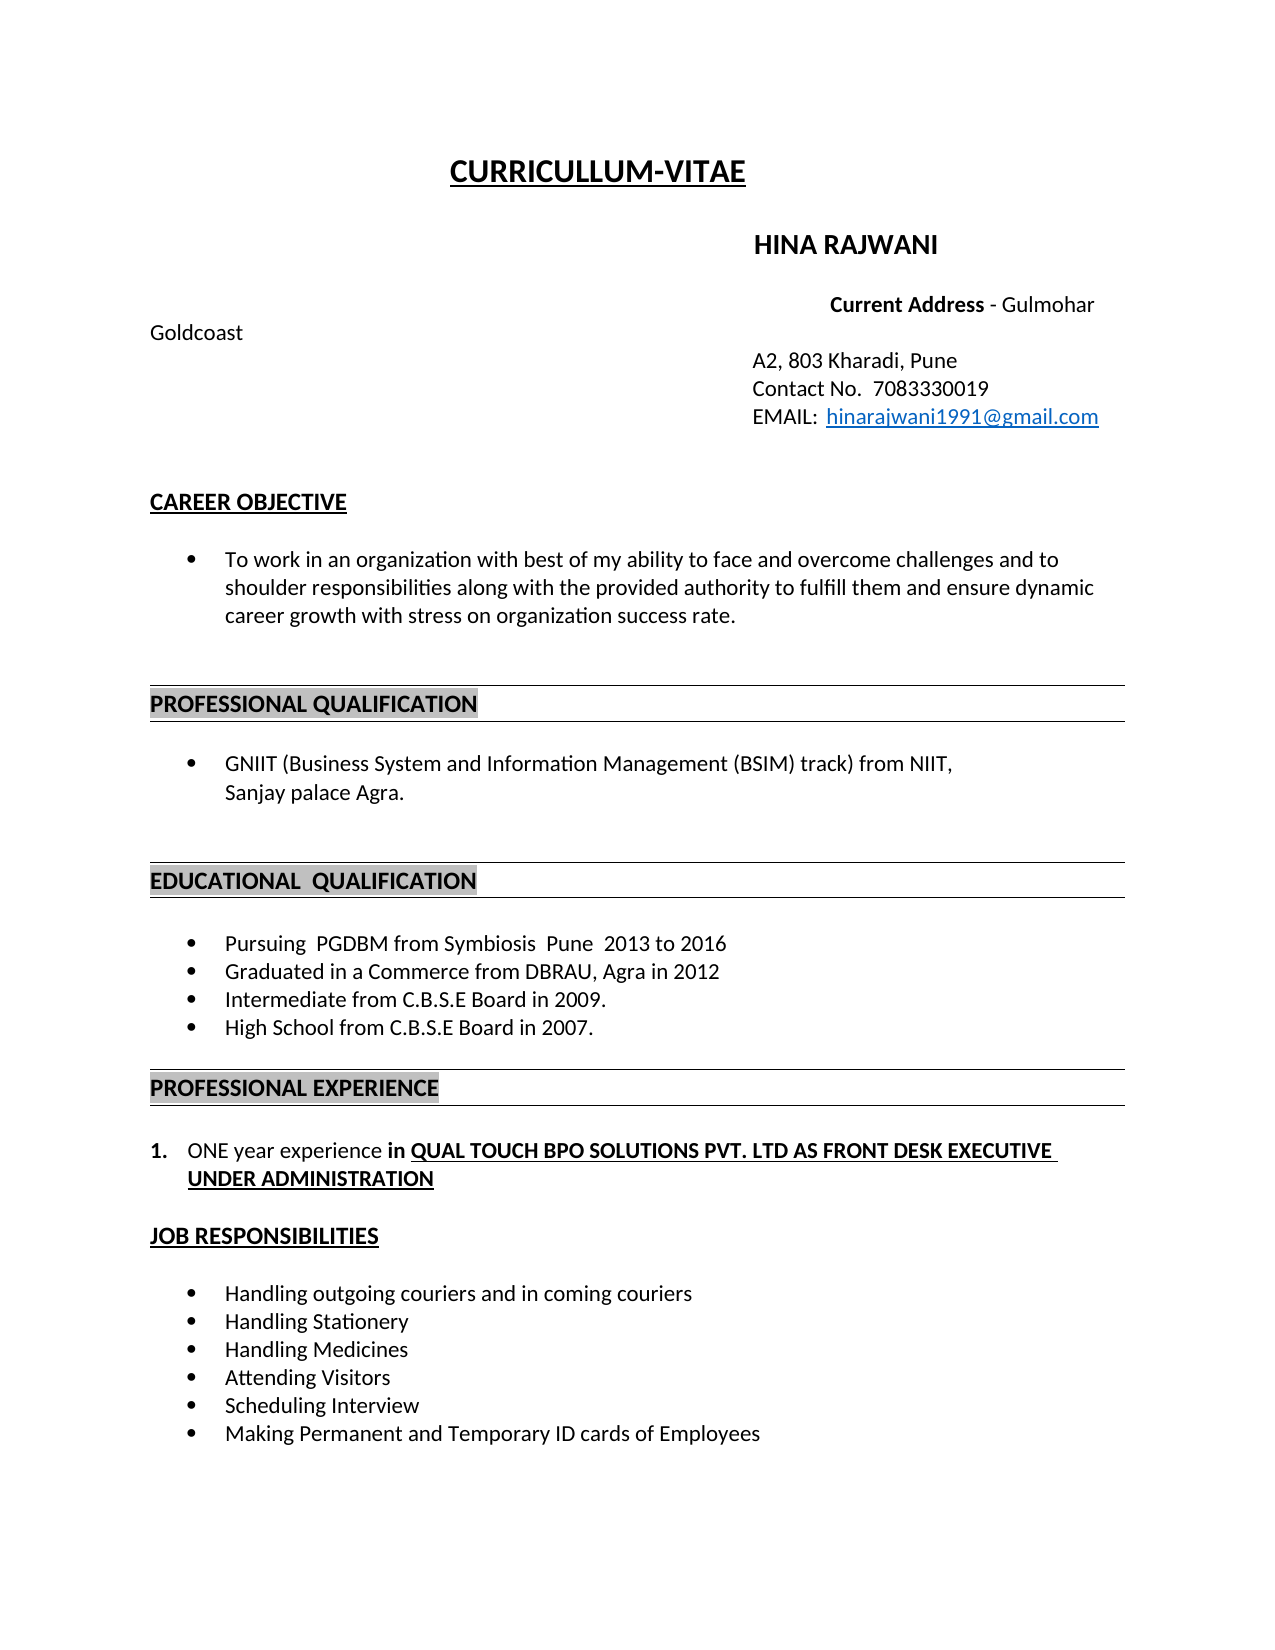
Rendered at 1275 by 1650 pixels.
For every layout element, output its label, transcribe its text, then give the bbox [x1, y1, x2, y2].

list Pursuing PGDBM from Symbiosis Pune 2013 to 2016 [187, 929, 1125, 957]
list Graduated in a Commerce from DBRAU, Agra in 2012 [187, 957, 1125, 985]
text EDUCATIONAL QUALIFICATION [150, 863, 1125, 897]
list Handling Medicines [187, 1335, 1125, 1363]
list Making Permanent and Temporary ID cards of Employees [187, 1419, 1125, 1447]
text EMAIL: hinarajwani1991@gmail.com [150, 402, 1125, 430]
text CURRICULLUM-VITAE [375, 150, 1125, 191]
text Current Address - Gulmohar Goldcoast [150, 262, 1125, 346]
list High School from C.B.S.E Board in 2007. [187, 1013, 1125, 1041]
text JOB RESPONSIBILITIES [150, 1220, 1125, 1251]
list Intermediate from C.B.S.E Board in 2009. [187, 985, 1125, 1013]
list Handling Stationery [187, 1307, 1125, 1335]
text PROFESSIONAL EXPERIENCE [150, 1070, 1125, 1105]
text CAREER OBJECTIVE [150, 486, 1125, 517]
list GNIIT (Business System and Information Management (BSIM) track) from NIIT, Sanjay palace Agra. [187, 749, 1125, 806]
list Attending Visitors [187, 1363, 1125, 1391]
text HINA RAJWANI [150, 226, 1125, 262]
list Scheduling Interview [187, 1391, 1125, 1419]
text A2, 803 Kharadi, Pune [150, 346, 1125, 374]
list ONE year experience in QUAL TOUCH BPO SOLUTIONS PVT. LTD AS FRONT DESK EXECUTIVE UNDER ADMINISTRATION [150, 1136, 1125, 1192]
list To work in an organization with best of my ability to face and overcome challenges and to shoulder responsibilities along with the provided authority to fulfill them and ensure dynamic career growth with stress on organization success rate. [187, 545, 1125, 629]
text Contact No. 7083330019 [150, 374, 1125, 402]
text PROFESSIONAL QUALIFICATION [150, 686, 1125, 721]
list Handling outgoing couriers and in coming couriers [187, 1279, 1125, 1307]
